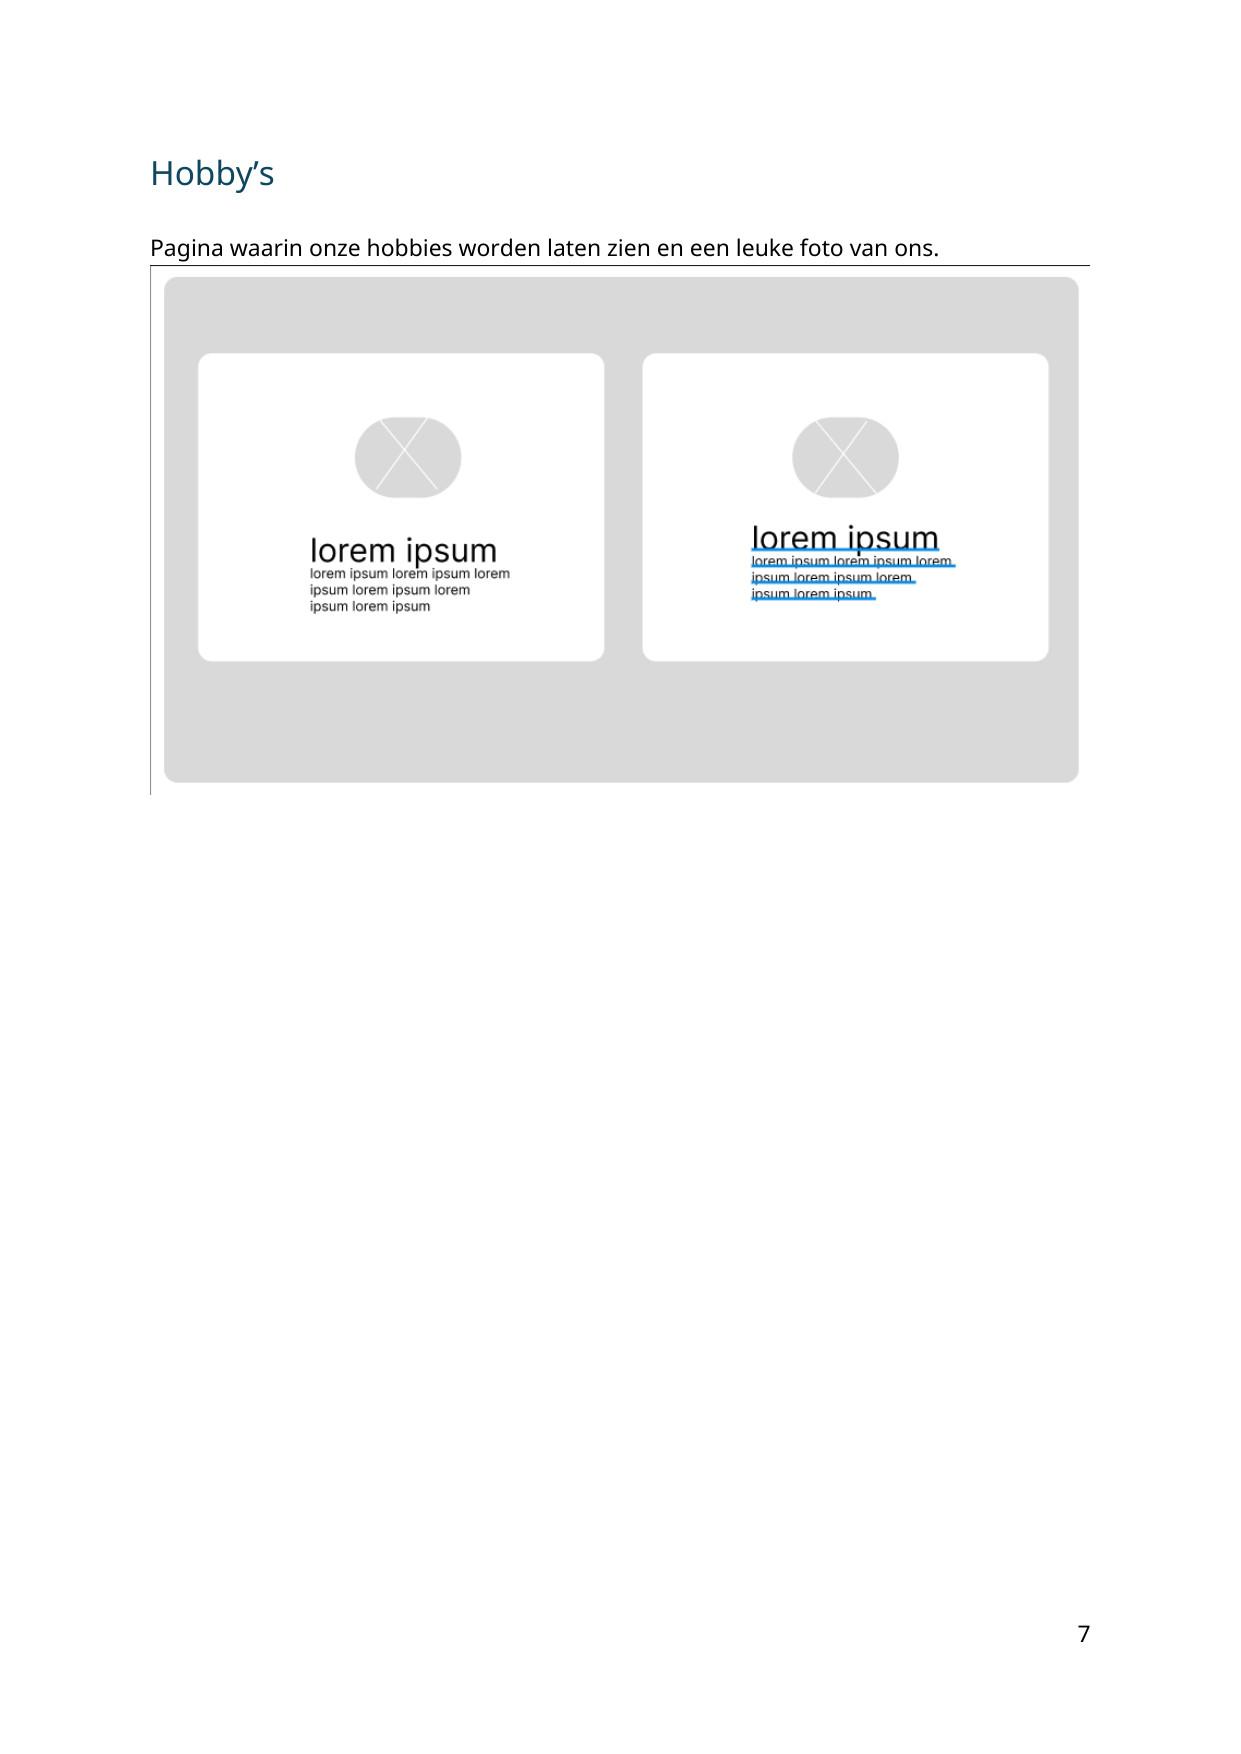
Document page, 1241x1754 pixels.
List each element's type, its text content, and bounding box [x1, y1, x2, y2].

picture [150, 265, 1091, 795]
text Hobby’s Pagina waarin onze hobbies worden laten zien en een leuke foto van ons. [150, 150, 1090, 265]
